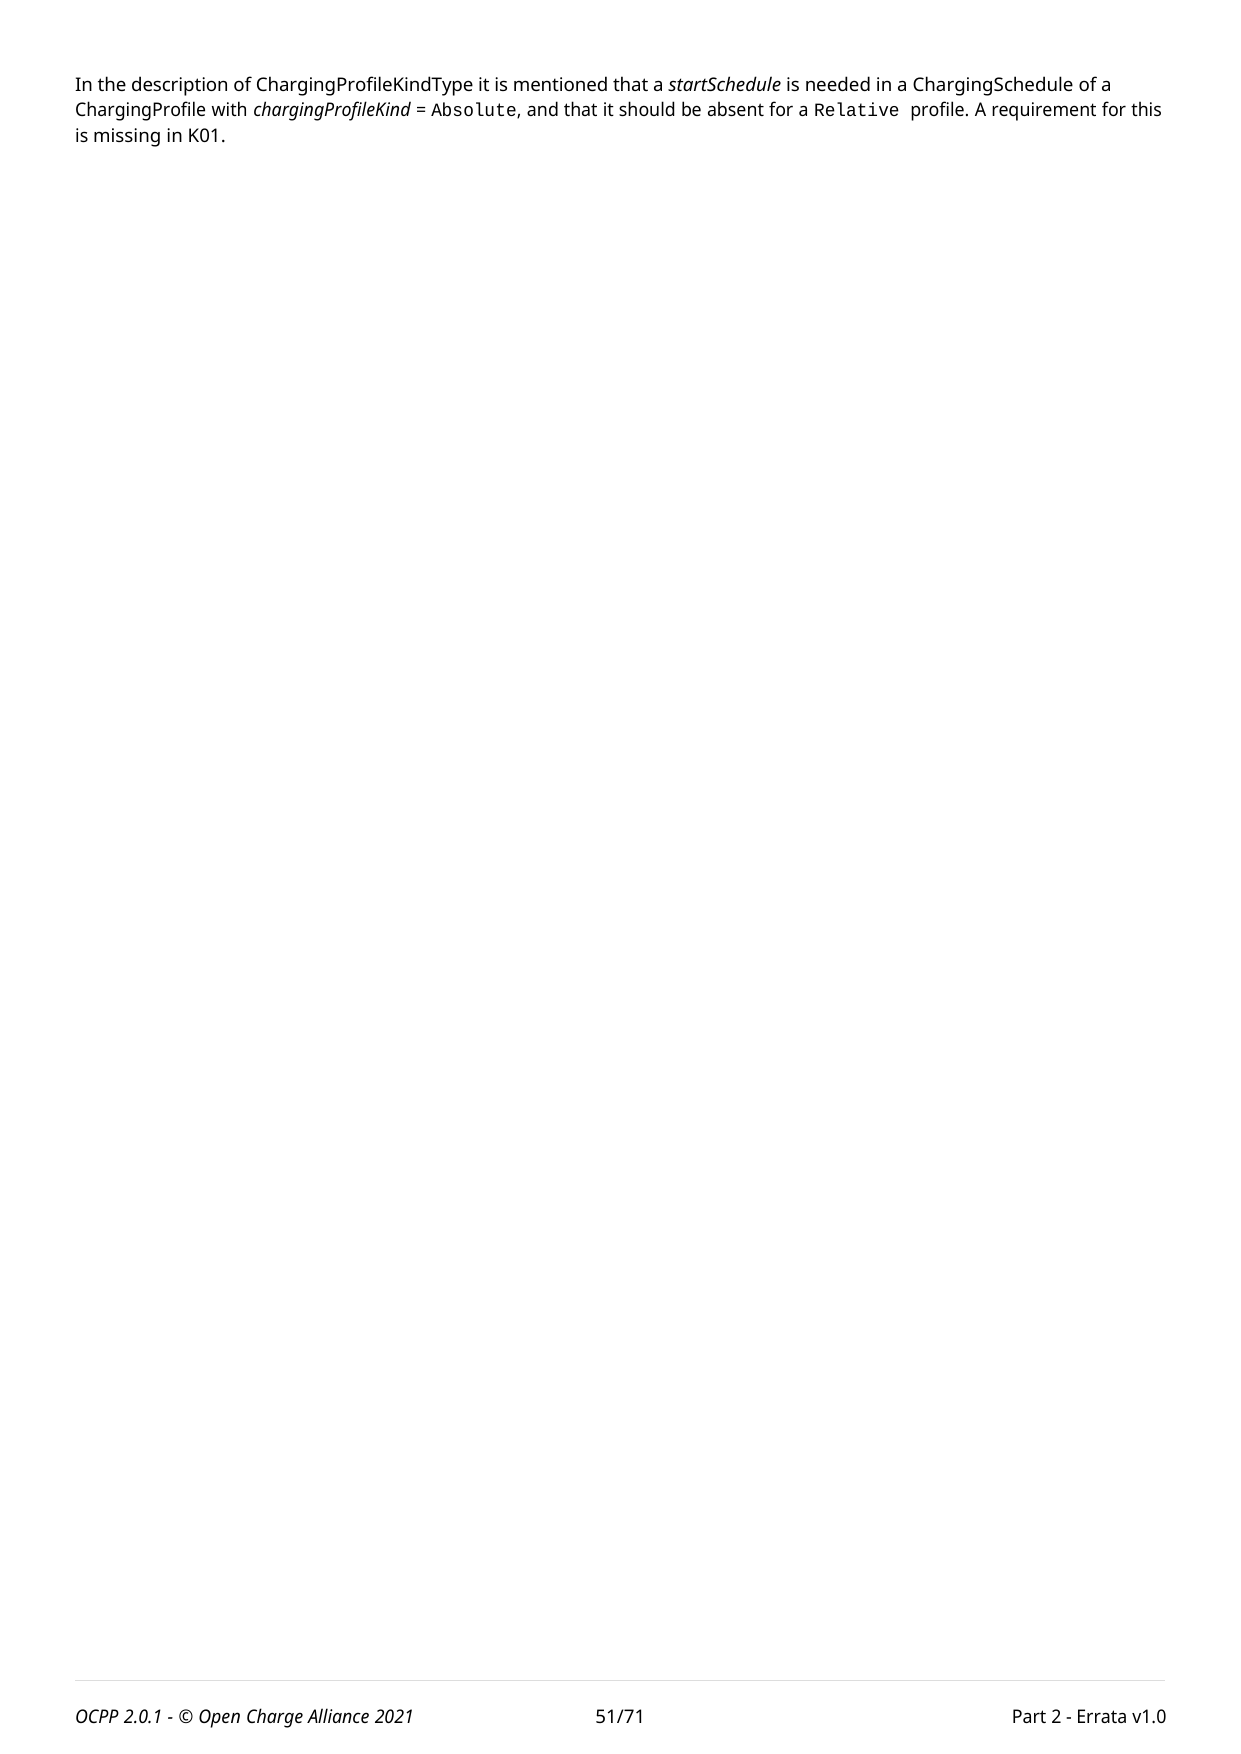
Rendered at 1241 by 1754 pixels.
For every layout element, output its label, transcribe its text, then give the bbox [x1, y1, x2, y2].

text In the description of ChargingProfileKindType it is mentioned that a startSchedule is needed in a ChargingSchedule of a ChargingProfile with chargingProfileKind = Absolute, and that it should be absent for a Relative profile. A requirement for this is missing in K01. [75, 71, 1178, 148]
